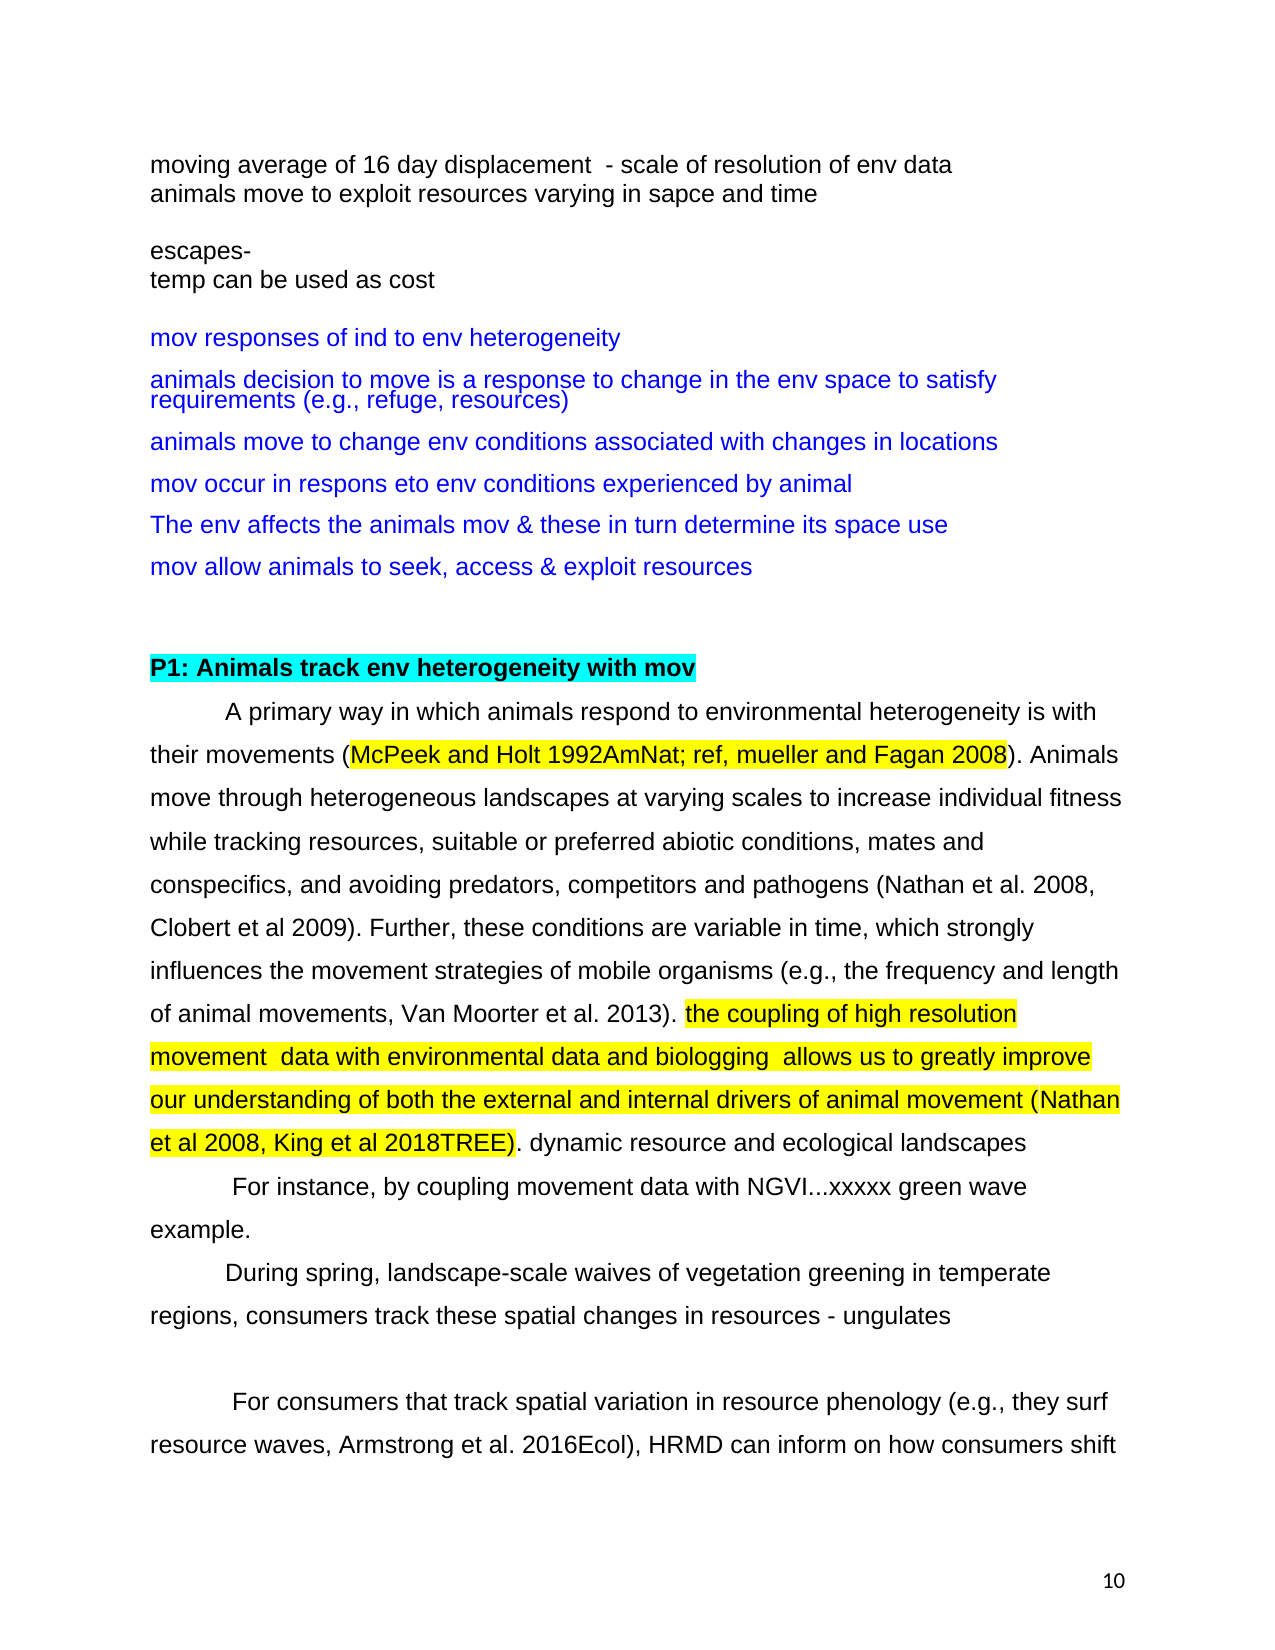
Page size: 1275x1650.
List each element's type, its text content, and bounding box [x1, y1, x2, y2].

text The env affects the animals mov & these in turn determine its space use [150, 517, 1125, 538]
text animals move to change env conditions associated with changes in locations [150, 434, 1125, 455]
text mov allow animals to seek, access & exploit resources [150, 559, 1125, 579]
text mov responses of ind to env heterogeneity [150, 322, 1125, 351]
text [150, 1387, 1125, 1459]
text For instance, by coupling movement data with NGVI...xxxxx green wave example. [150, 1172, 1125, 1243]
text moving average of 16 day displacement - scale of resolution of env data [150, 150, 1125, 179]
text P1: Animals track env heterogeneity with mov [150, 653, 1125, 683]
text During spring, landscape-scale waives of vegetation greening in temperate regions, consumers track these spatial changes in resources - ungulates [150, 1258, 1125, 1330]
text animals move to exploit resources varying in sapce and time [150, 179, 1125, 207]
text animals decision to move is a response to change in the env space to satisfy requirements (e.g., refuge, resources) [150, 372, 1125, 413]
text escapes- [150, 236, 1125, 265]
text temp can be used as cost [150, 265, 1125, 294]
text mov occur in respons eto env conditions experienced by animal [150, 476, 1125, 496]
text A primary way in which animals respond to environmental heterogeneity is with their movements (McPeek and Holt 1992AmNat; ref, mueller and Fagan 2008). Animals move through heterogeneous landscapes at varying scales to increase individual fitness while tracking resources, suitable or preferred abiotic conditions, mates and conspecifics, and avoiding predators, competitors and pathogens (Nathan et al. 2008, Clobert et al 2009). Further, these conditions are variable in time, which strongly influences the movement strategies of mobile organisms (e.g., the frequency and length of animal movements, Van Moorter et al. 2013). the coupling of high resolution movement data with environmental data and biologging allows us to greatly improve our understanding of both the external and internal drivers of animal movement (Nathan et al 2008, King et al 2018TREE). dynamic resource and ecological landscapes [150, 697, 1125, 1157]
